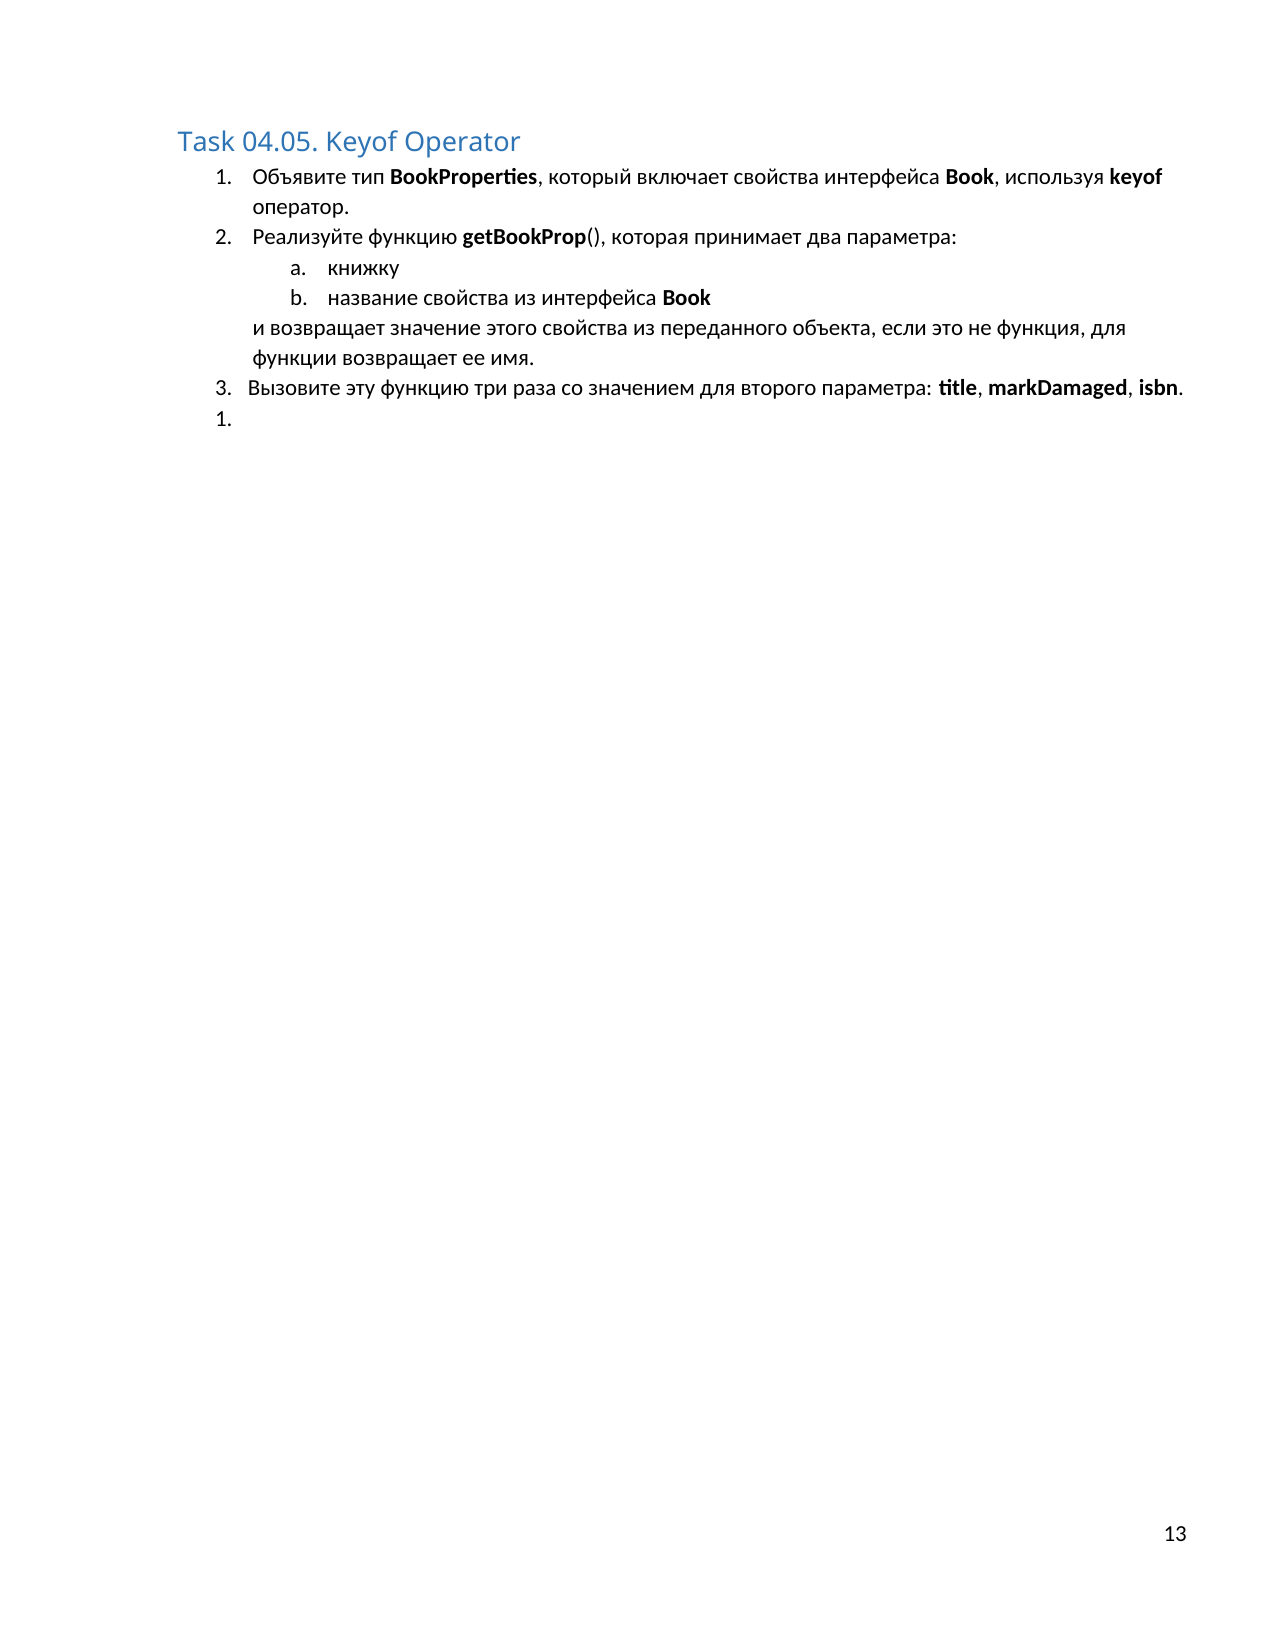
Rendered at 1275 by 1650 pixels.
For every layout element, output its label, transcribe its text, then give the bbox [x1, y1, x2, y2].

list Реализуйте функцию getBookProp(), которая принимает два параметра: [215, 222, 1186, 251]
list Объявите тип BookProperties, который включает свойства интерфейса Book, используя keyof оператор. [215, 162, 1186, 220]
list 3. Вызовите эту функцию три раза со значением для второго параметра: title, markDamaged, isbn. [215, 373, 1186, 402]
list и возвращает значение этого свойства из переданного объекта, если это не функция, для функции возвращает ее имя. [252, 313, 1186, 371]
list книжку [290, 253, 1186, 281]
list название свойства из интерфейса Book [290, 283, 1186, 311]
subtitle Task 04.05. Keyof Operator [177, 122, 1186, 159]
